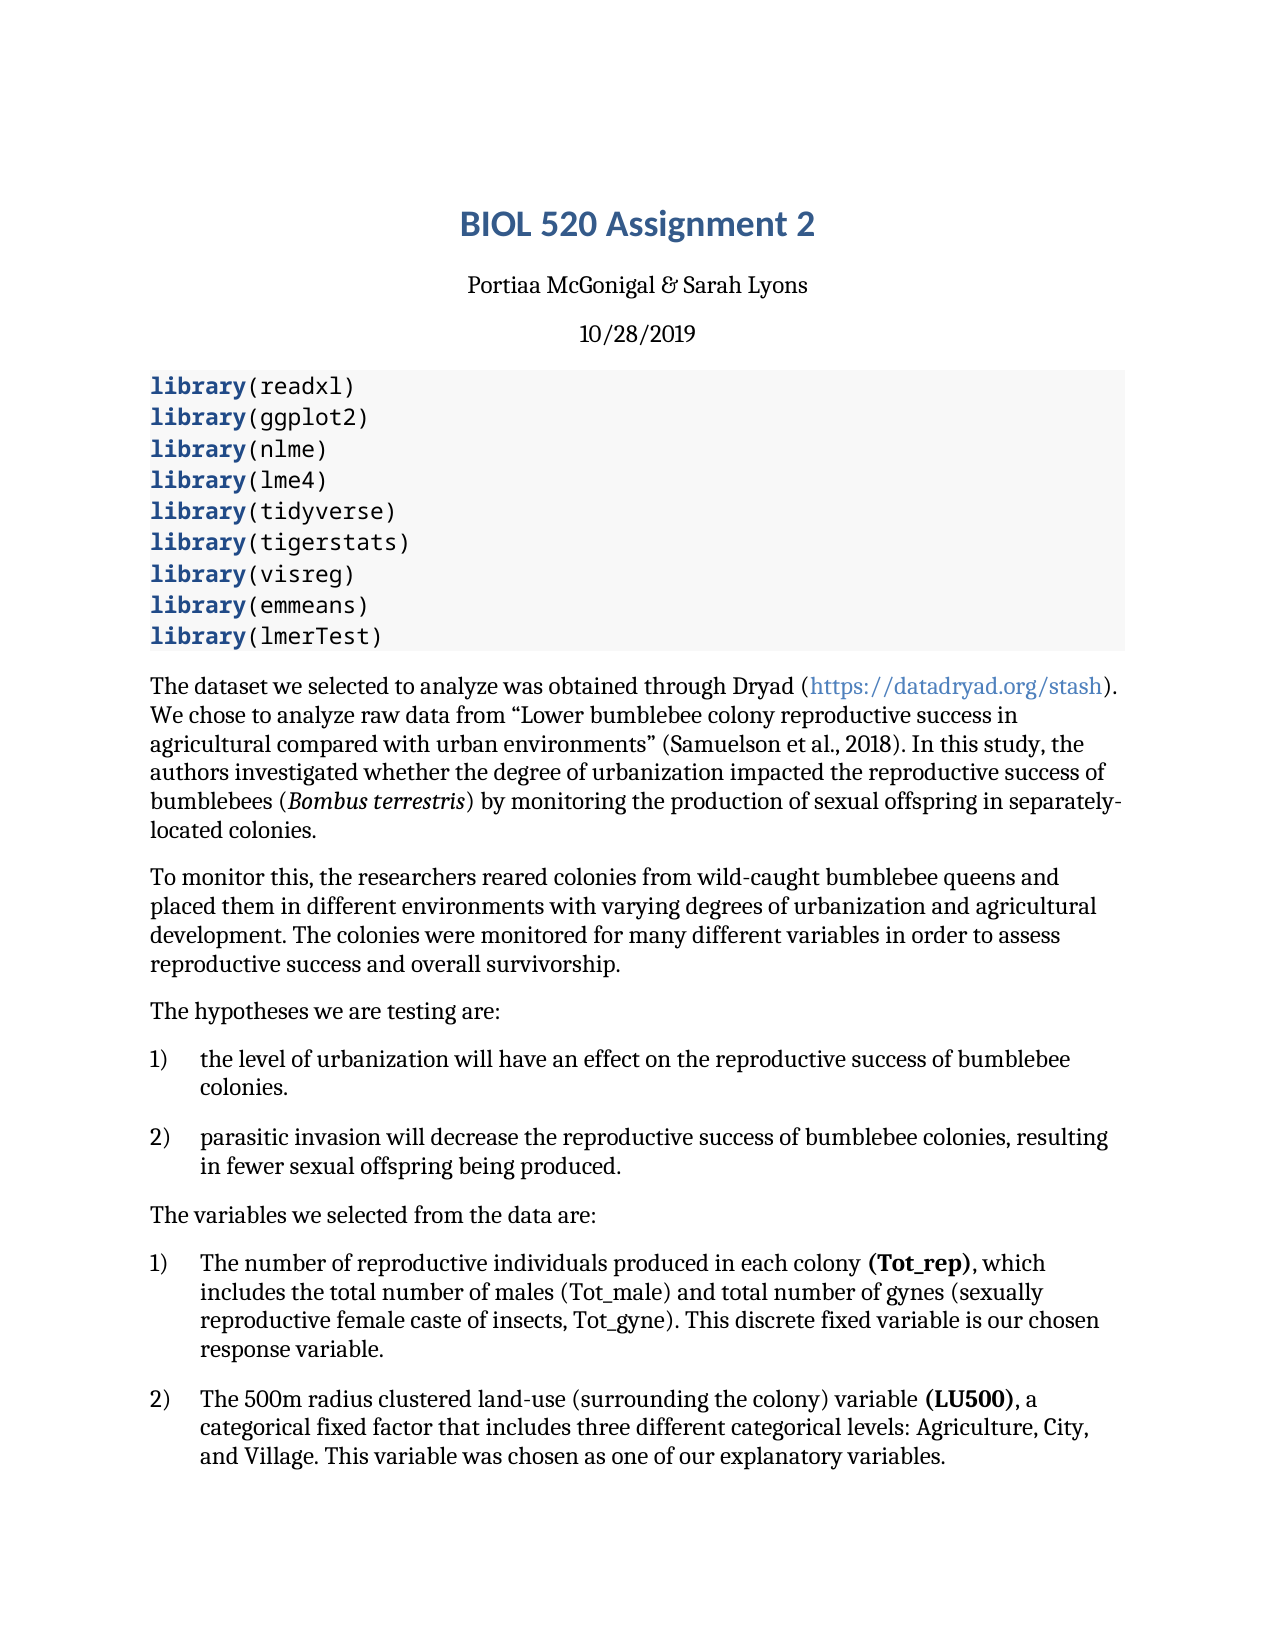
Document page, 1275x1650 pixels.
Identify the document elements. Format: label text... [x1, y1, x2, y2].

text The hypotheses we are testing are: [150, 997, 1125, 1026]
text 10/28/2019 [150, 320, 1125, 349]
list parasitic invasion will decrease the reproductive success of bumblebee colonies, resulting in fewer sexual offspring being produced. [150, 1123, 1125, 1180]
text The dataset we selected to analyze was obtained through Dryad (https://datadryad.org/stash). We chose to analyze raw data from “Lower bumblebee colony reproductive success in agricultural compared with urban environments” (Samuelson et al., 2018). In this study, the authors investigated whether the degree of urbanization impacted the reproductive success of bumblebees (Bombus terrestris) by monitoring the production of sexual offspring in separately-located colonies. [150, 672, 1125, 844]
list The 500m radius clustered land-use (surrounding the colony) variable (LU500), a categorical fixed factor that includes three different categorical levels: Agriculture, City, and Village. This variable was chosen as one of our explanatory variables. [150, 1384, 1125, 1471]
text library(readxl) library(ggplot2) library(nlme) library(lme4) library(tidyverse) library(tigerstats) library(visreg) library(emmeans) library(lmerTest) [150, 370, 1125, 651]
text Portiaa McGonigal & Sarah Lyons [150, 271, 1125, 299]
list the level of urbanization will have an effect on the reproductive success of bumblebee colonies. [150, 1044, 1125, 1102]
list The number of reproductive individuals produced in each colony (Tot_rep), which includes the total number of males (Tot_male) and total number of gynes (sexually reproductive female caste of insects, Tot_gyne). This discrete fixed variable is our chosen response variable. [150, 1249, 1125, 1364]
text To monitor this, the researchers reared colonies from wild-caught bumblebee queens and placed them in different environments with varying degrees of urbanization and agricultural development. The colonies were monitored for many different variables in order to assess reproductive success and overall survivorship. [150, 863, 1125, 978]
text The variables we selected from the data are: [150, 1201, 1125, 1230]
title BIOL 520 Assignment 2 [150, 200, 1125, 246]
